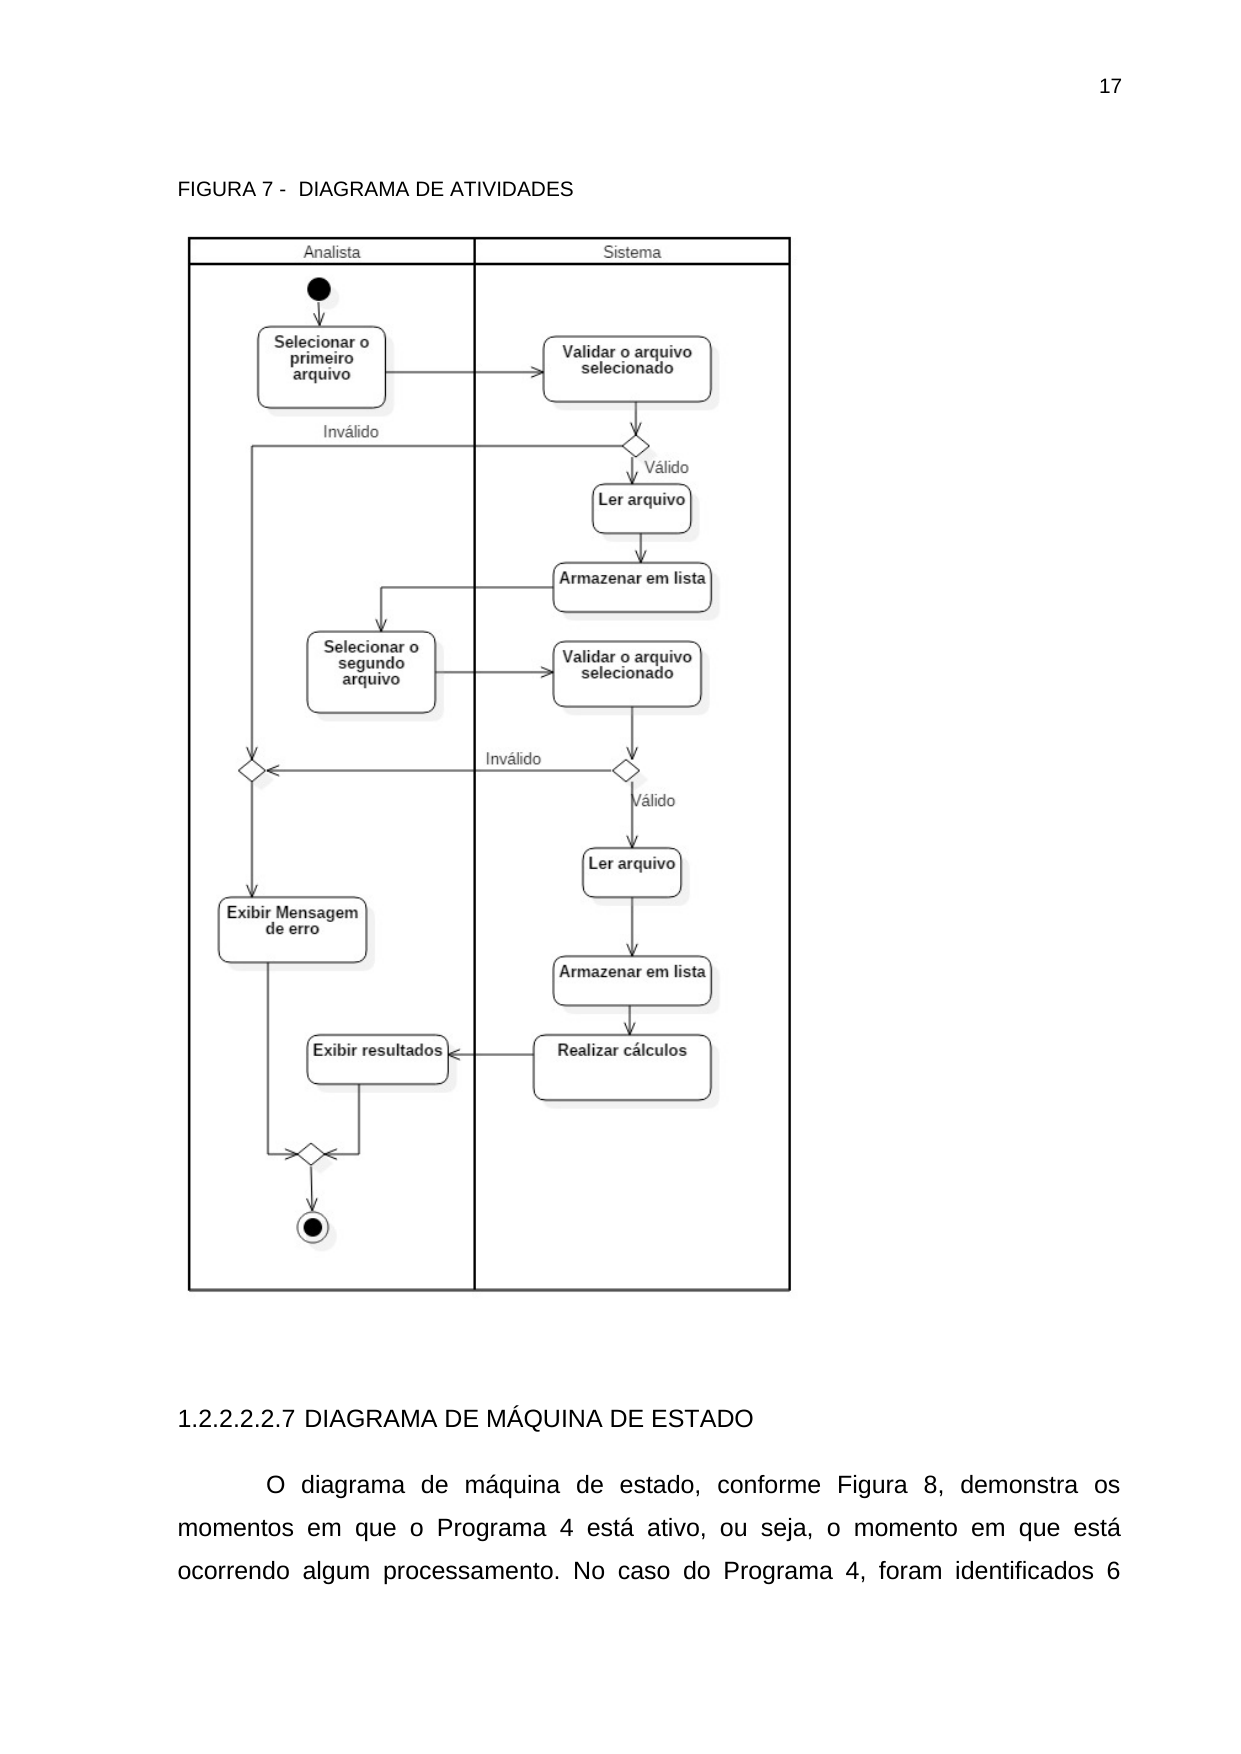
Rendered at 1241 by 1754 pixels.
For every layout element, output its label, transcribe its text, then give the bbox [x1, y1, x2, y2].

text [177, 1470, 1122, 1585]
text Diagrama de atividades [177, 177, 1122, 201]
picture [177, 226, 839, 1340]
subtitle DIAGRAMA DE MÁQUINA DE ESTADO [177, 1403, 1122, 1432]
